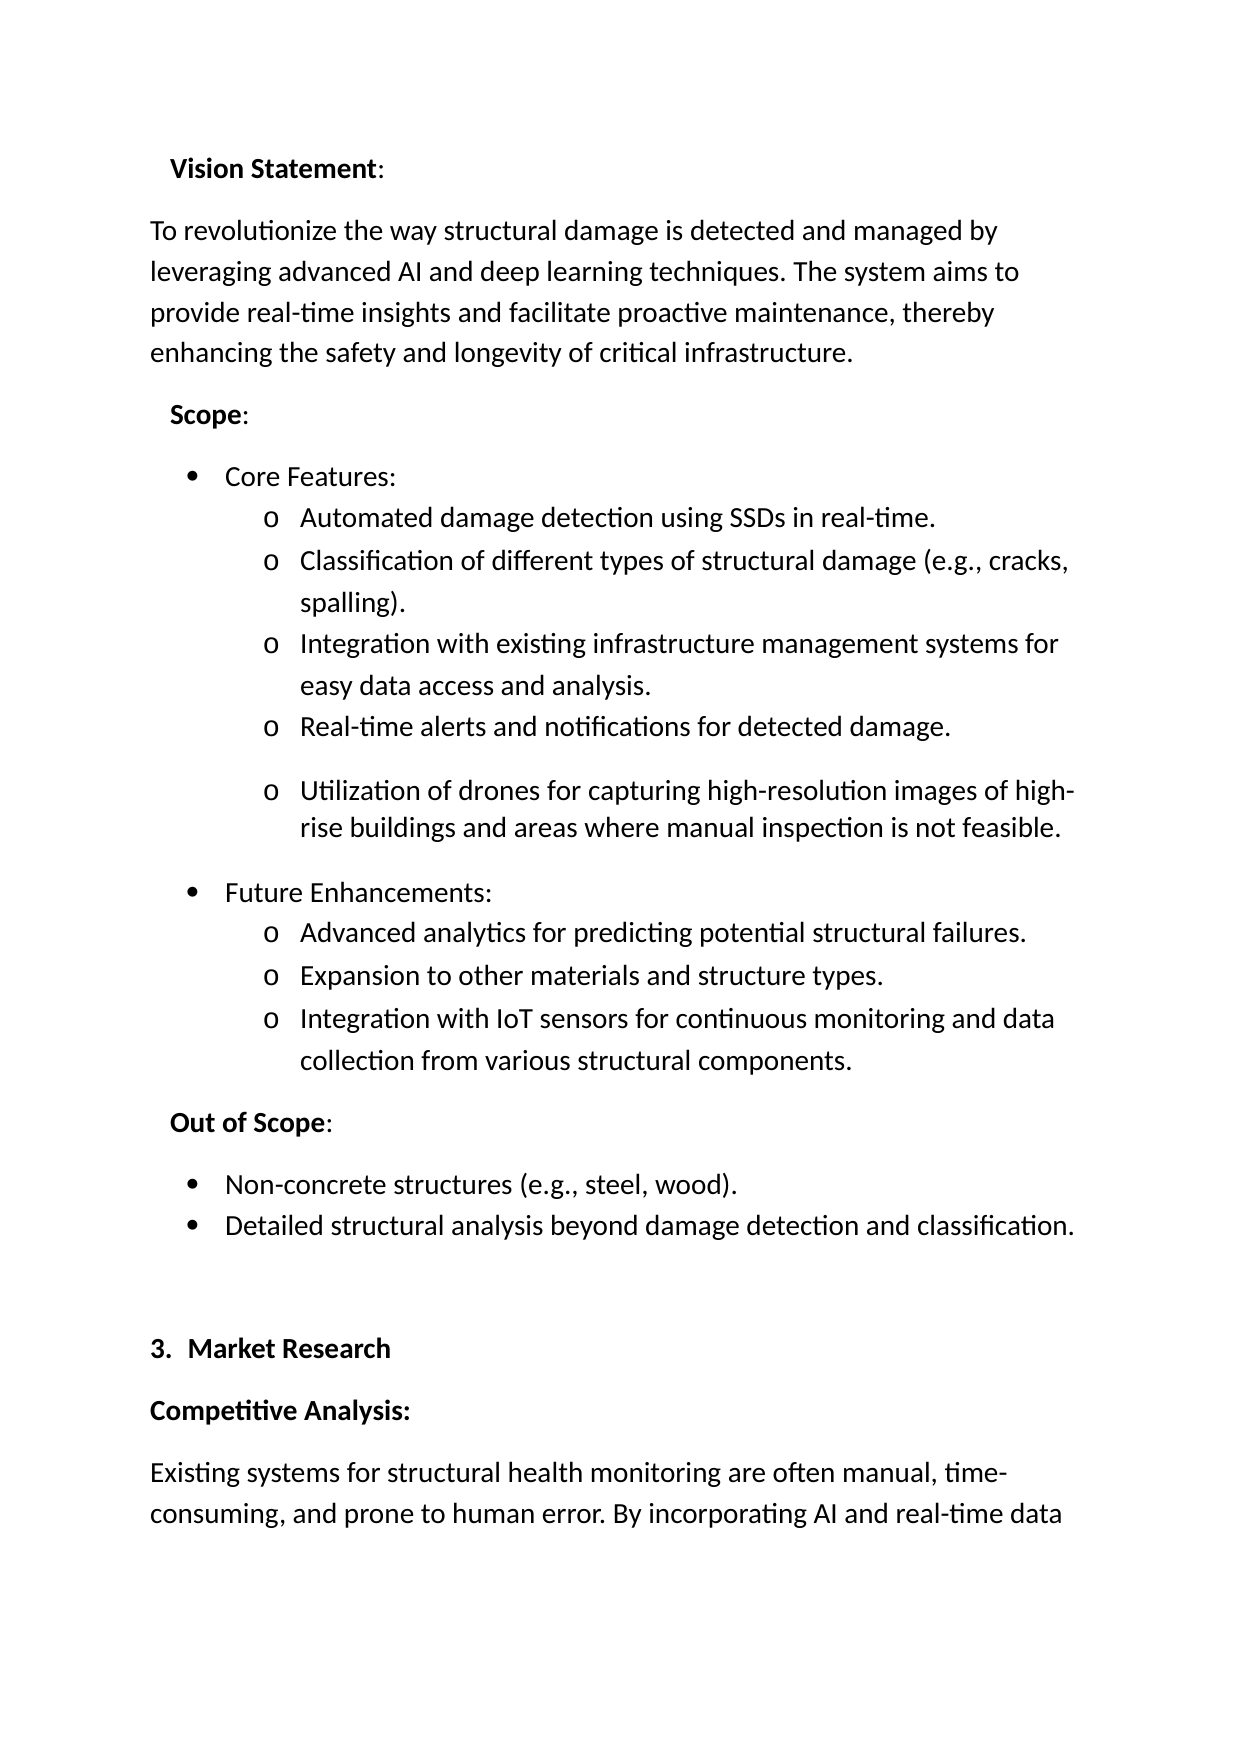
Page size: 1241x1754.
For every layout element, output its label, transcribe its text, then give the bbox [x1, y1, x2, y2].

list Automated damage detection using SSDs in real-time. [262, 499, 1090, 536]
list Future Enhancements: [187, 874, 1090, 909]
list Advanced analytics for predicting potential structural failures. [262, 914, 1090, 952]
list Market Research [150, 1330, 1090, 1366]
list Core Features: [187, 458, 1090, 494]
list Non-concrete structures (e.g., steel, wood). [187, 1166, 1090, 1201]
text Vision Statement: [150, 150, 1090, 186]
list Real-time alerts and notifications for detected damage. [262, 708, 1090, 745]
text Scope: [150, 396, 1090, 432]
text Competitive Analysis: [150, 1392, 1090, 1428]
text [150, 1454, 1090, 1530]
list Classification of different types of structural damage (e.g., cracks, spalling). [262, 542, 1090, 620]
text Out of Scope: [150, 1104, 1090, 1139]
text To revolutionize the way structural damage is detected and managed by leveraging advanced AI and deep learning techniques. The system aims to provide real-time insights and facilitate proactive maintenance, thereby enhancing the safety and longevity of critical infrastructure. [150, 212, 1090, 370]
list Expansion to other materials and structure types. [262, 957, 1090, 994]
list Integration with existing infrastructure management systems for easy data access and analysis. [262, 625, 1090, 703]
list Utilization of drones for capturing high-resolution images of high-rise buildings and areas where manual inspection is not feasible. [262, 772, 1090, 844]
list Integration with IoT sensors for continuous monitoring and data collection from various structural components. [262, 1000, 1090, 1078]
list Detailed structural analysis beyond damage detection and classification. [187, 1207, 1090, 1242]
